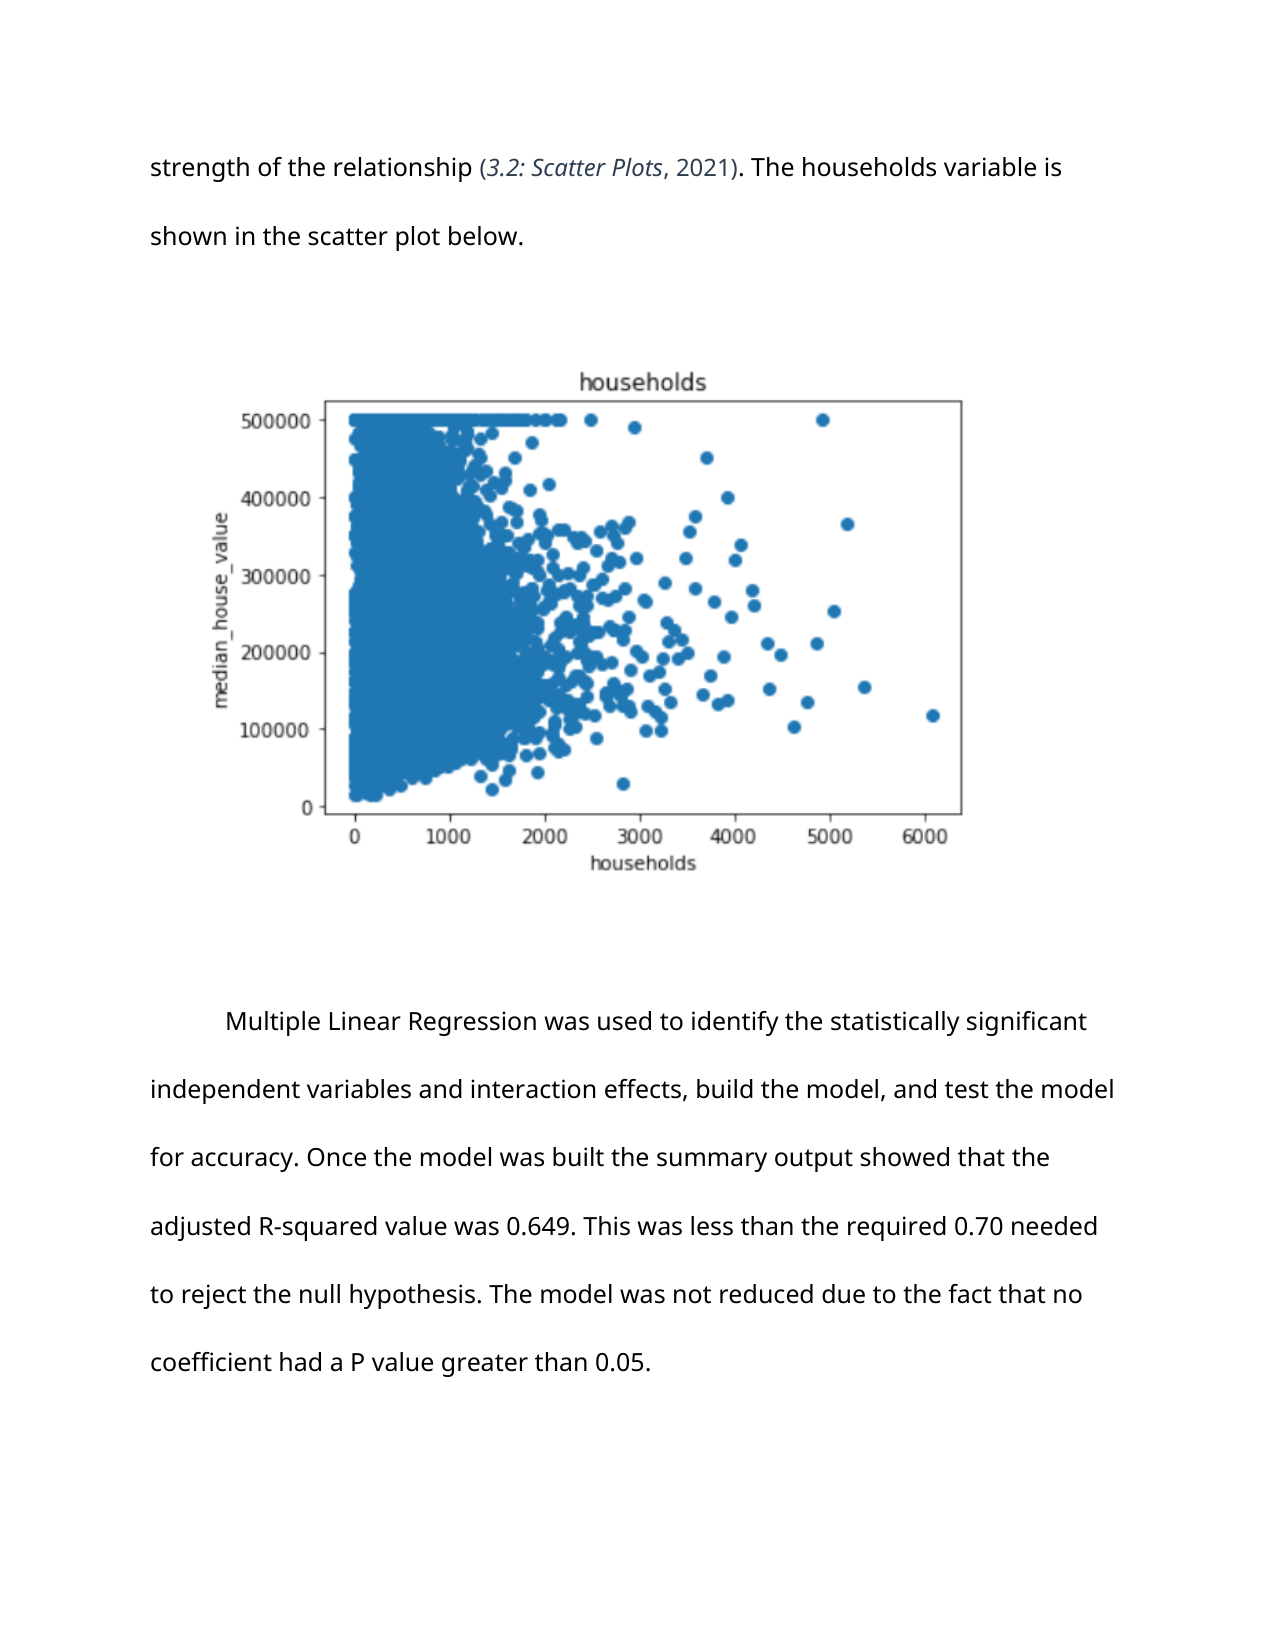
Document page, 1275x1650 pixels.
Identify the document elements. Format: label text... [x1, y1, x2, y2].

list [150, 150, 1125, 252]
picture [176, 354, 1077, 936]
